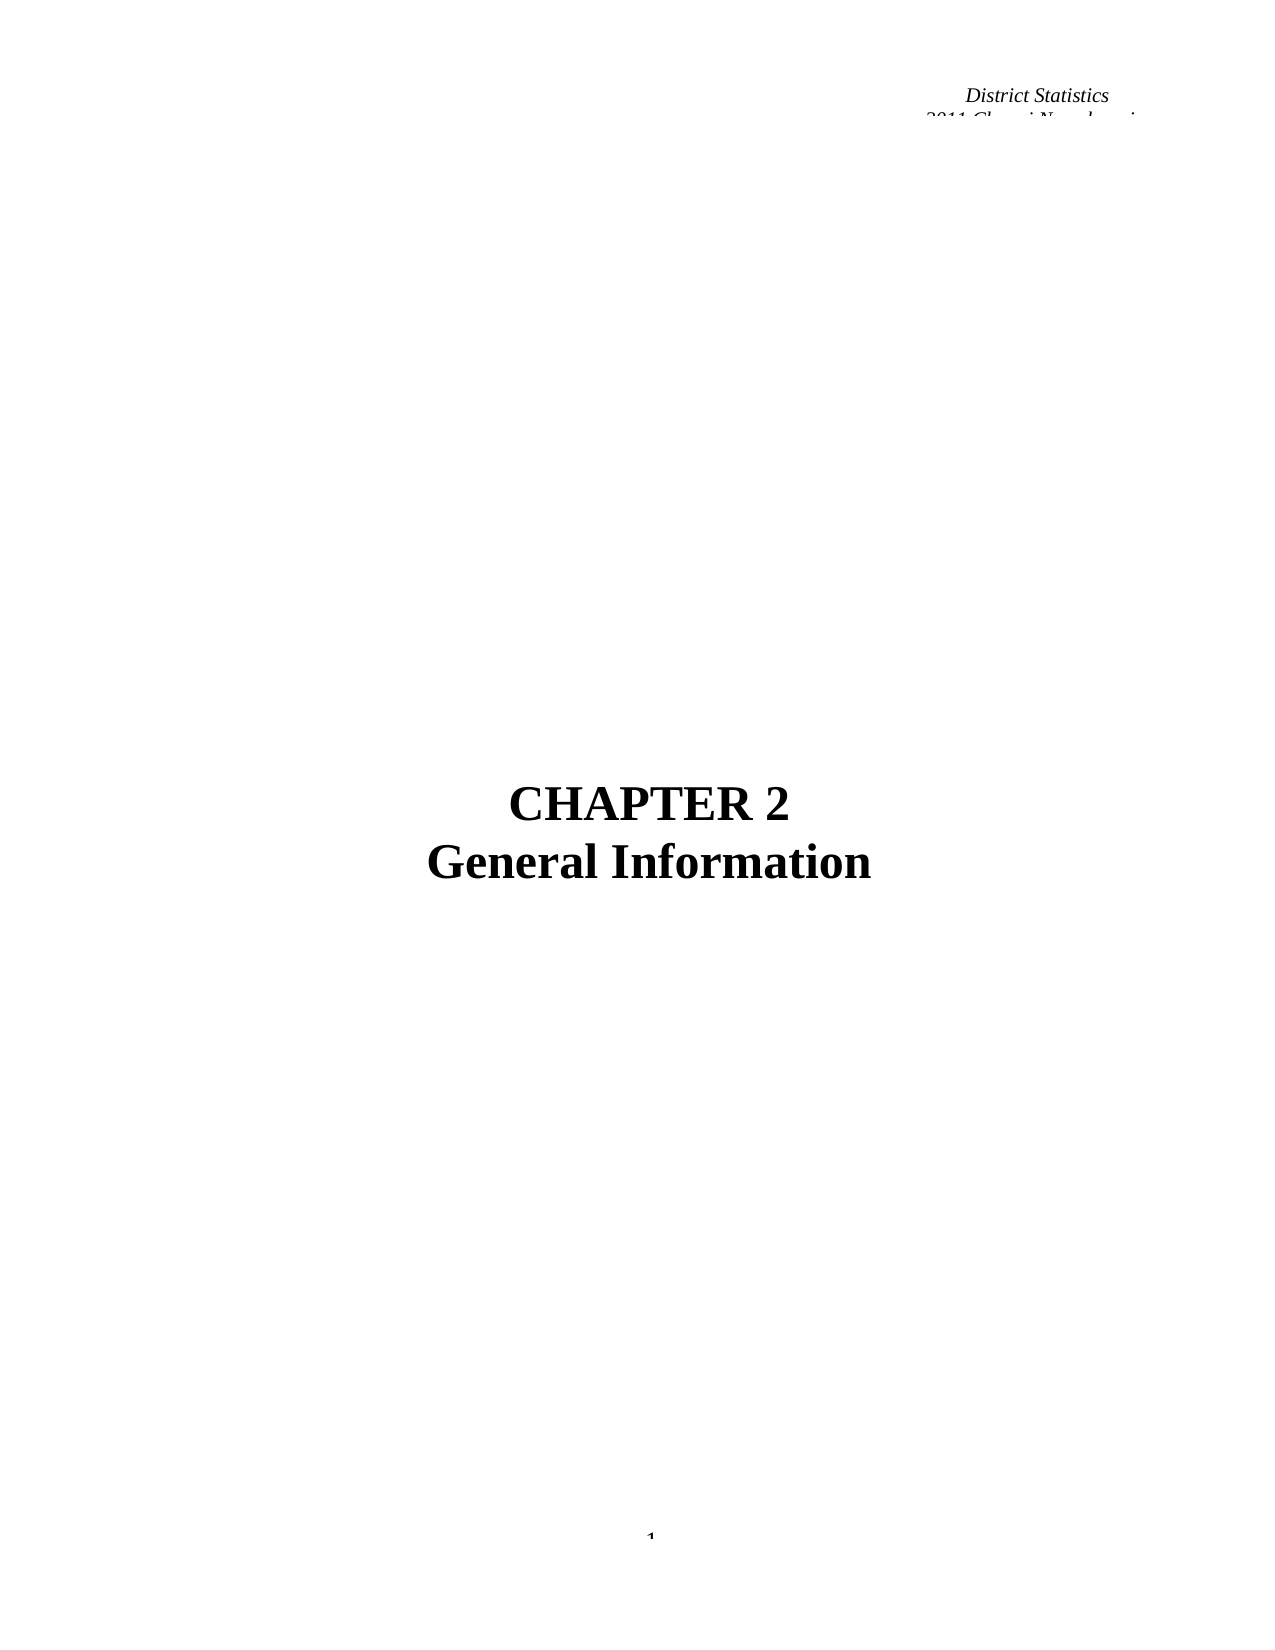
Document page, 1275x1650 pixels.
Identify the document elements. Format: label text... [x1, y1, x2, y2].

subtitle CHAPTER 2 [198, 774, 1100, 831]
text General Information [198, 831, 1100, 889]
